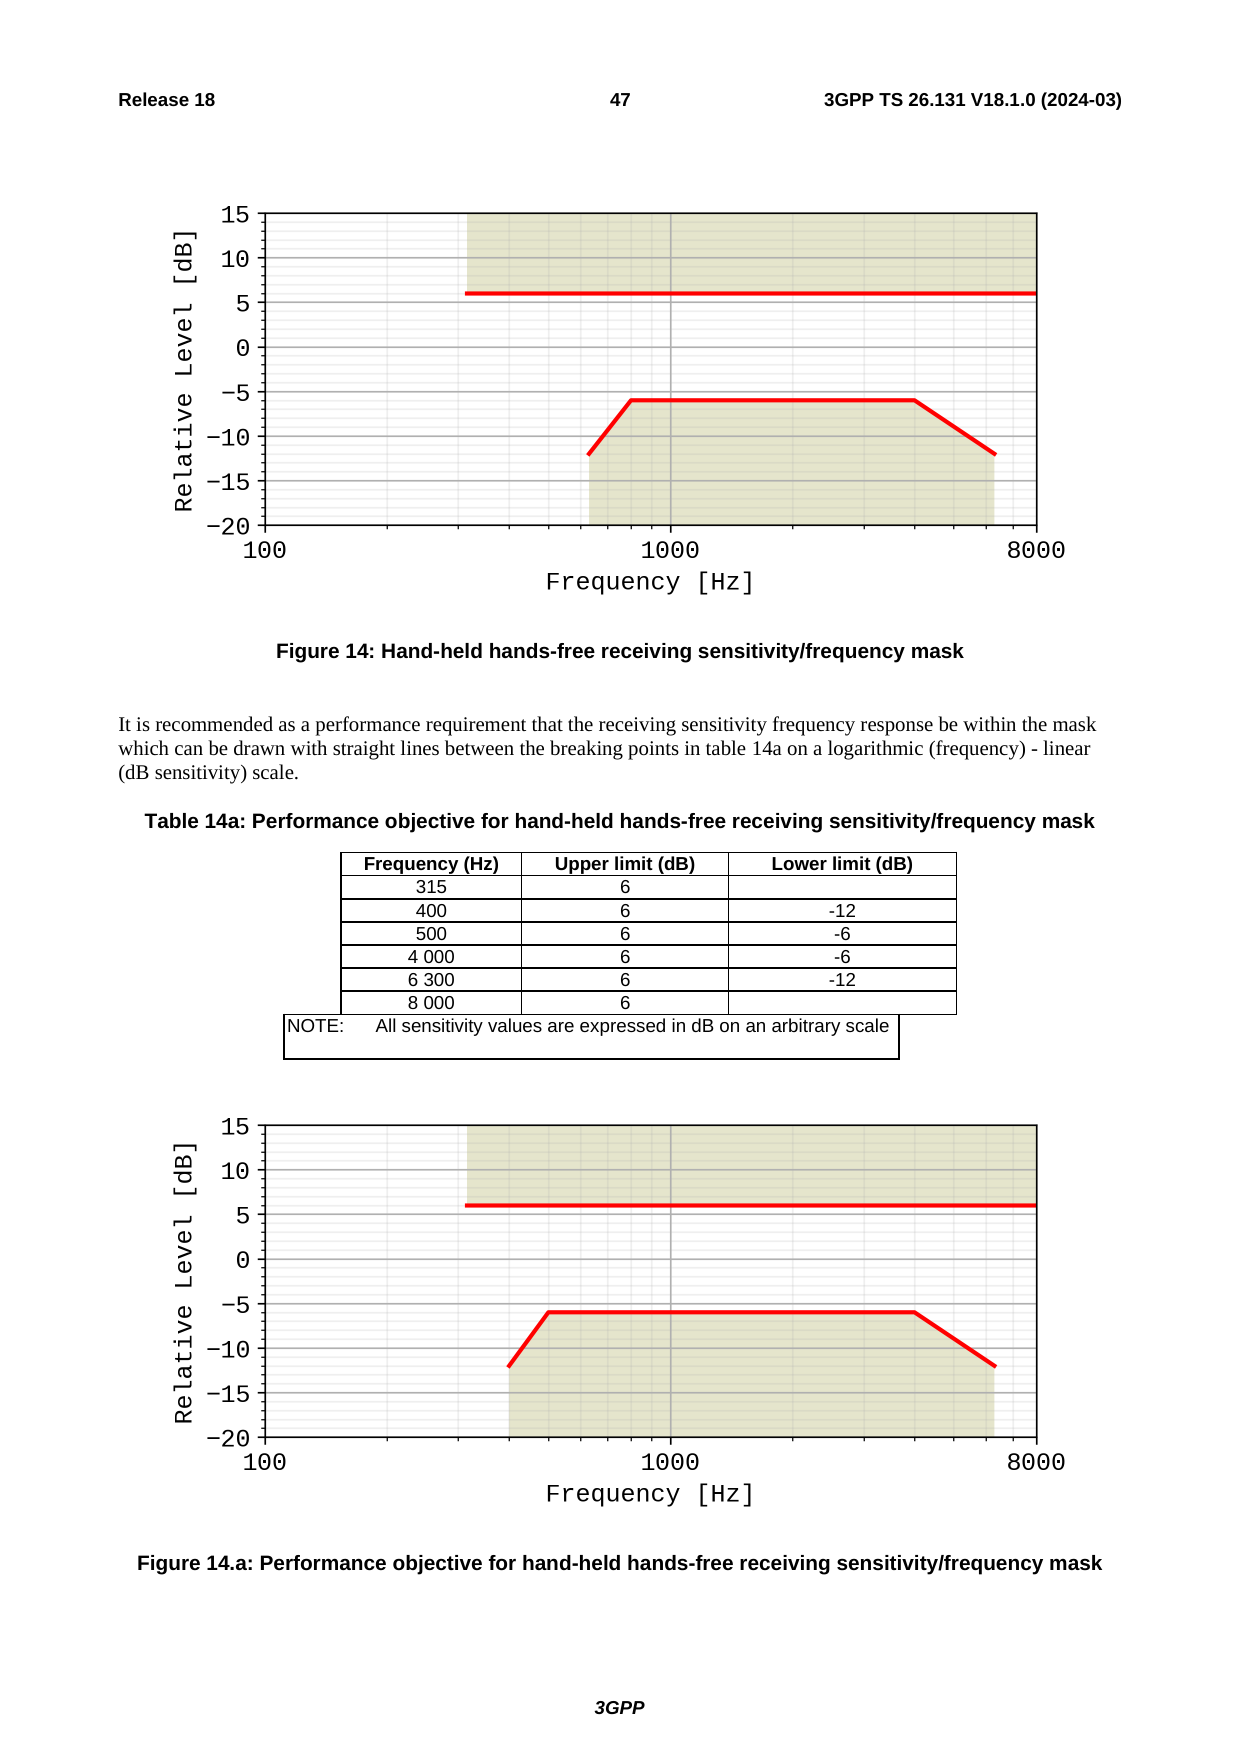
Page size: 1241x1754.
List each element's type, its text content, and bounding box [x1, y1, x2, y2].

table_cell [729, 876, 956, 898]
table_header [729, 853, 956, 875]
picture [147, 177, 1093, 620]
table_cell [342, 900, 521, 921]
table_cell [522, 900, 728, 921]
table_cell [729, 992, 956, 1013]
picture [147, 1089, 1093, 1532]
text Figure 14: Hand-held hands-free receiving sensitivity/frequency mask [118, 639, 1122, 663]
text Figure 14.a: Performance objective for hand-held hands-free receiving sensitivity/frequency mask [118, 1551, 1122, 1575]
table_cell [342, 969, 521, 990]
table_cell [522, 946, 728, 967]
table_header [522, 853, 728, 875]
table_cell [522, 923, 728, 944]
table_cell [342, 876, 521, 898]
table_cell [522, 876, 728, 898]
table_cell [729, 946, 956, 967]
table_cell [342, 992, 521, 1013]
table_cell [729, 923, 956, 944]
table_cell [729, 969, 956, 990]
text Table 14a: Performance objective for hand-held hands-free receiving sensitivity/frequency mask [118, 809, 1122, 833]
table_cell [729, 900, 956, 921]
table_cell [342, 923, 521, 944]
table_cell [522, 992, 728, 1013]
text It is recommended as a performance requirement that the receiving sensitivity frequency response be within the mask which can be drawn with straight lines between the breaking points in table 14a on a logarithmic (frequency) - linear (dB sensitivity) scale. [118, 712, 1122, 784]
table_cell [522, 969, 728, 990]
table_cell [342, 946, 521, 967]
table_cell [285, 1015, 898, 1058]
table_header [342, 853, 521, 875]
